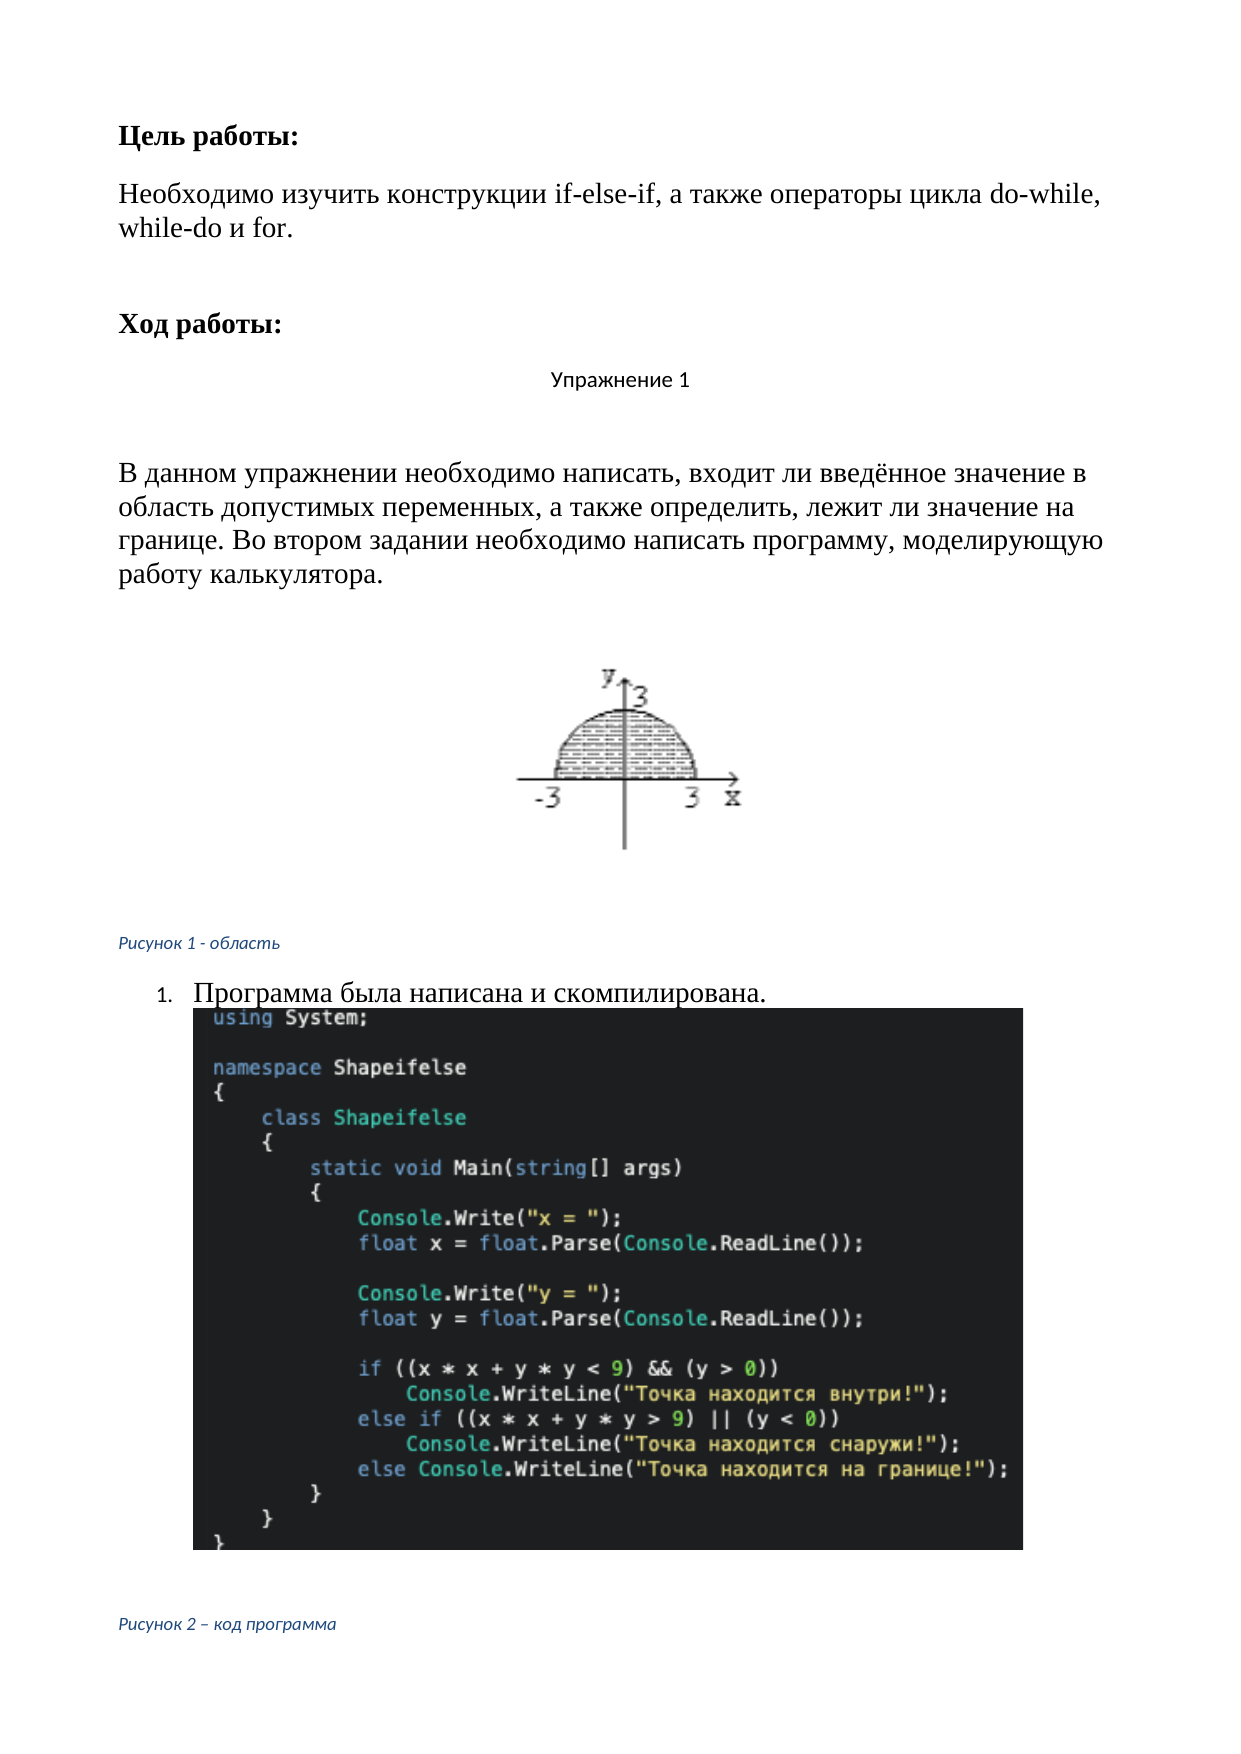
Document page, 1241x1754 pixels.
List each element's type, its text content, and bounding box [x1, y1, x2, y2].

picture [473, 652, 767, 869]
text Ход работы: [118, 306, 1122, 340]
text Цель работы: [118, 118, 1122, 152]
picture [193, 1008, 1024, 1550]
